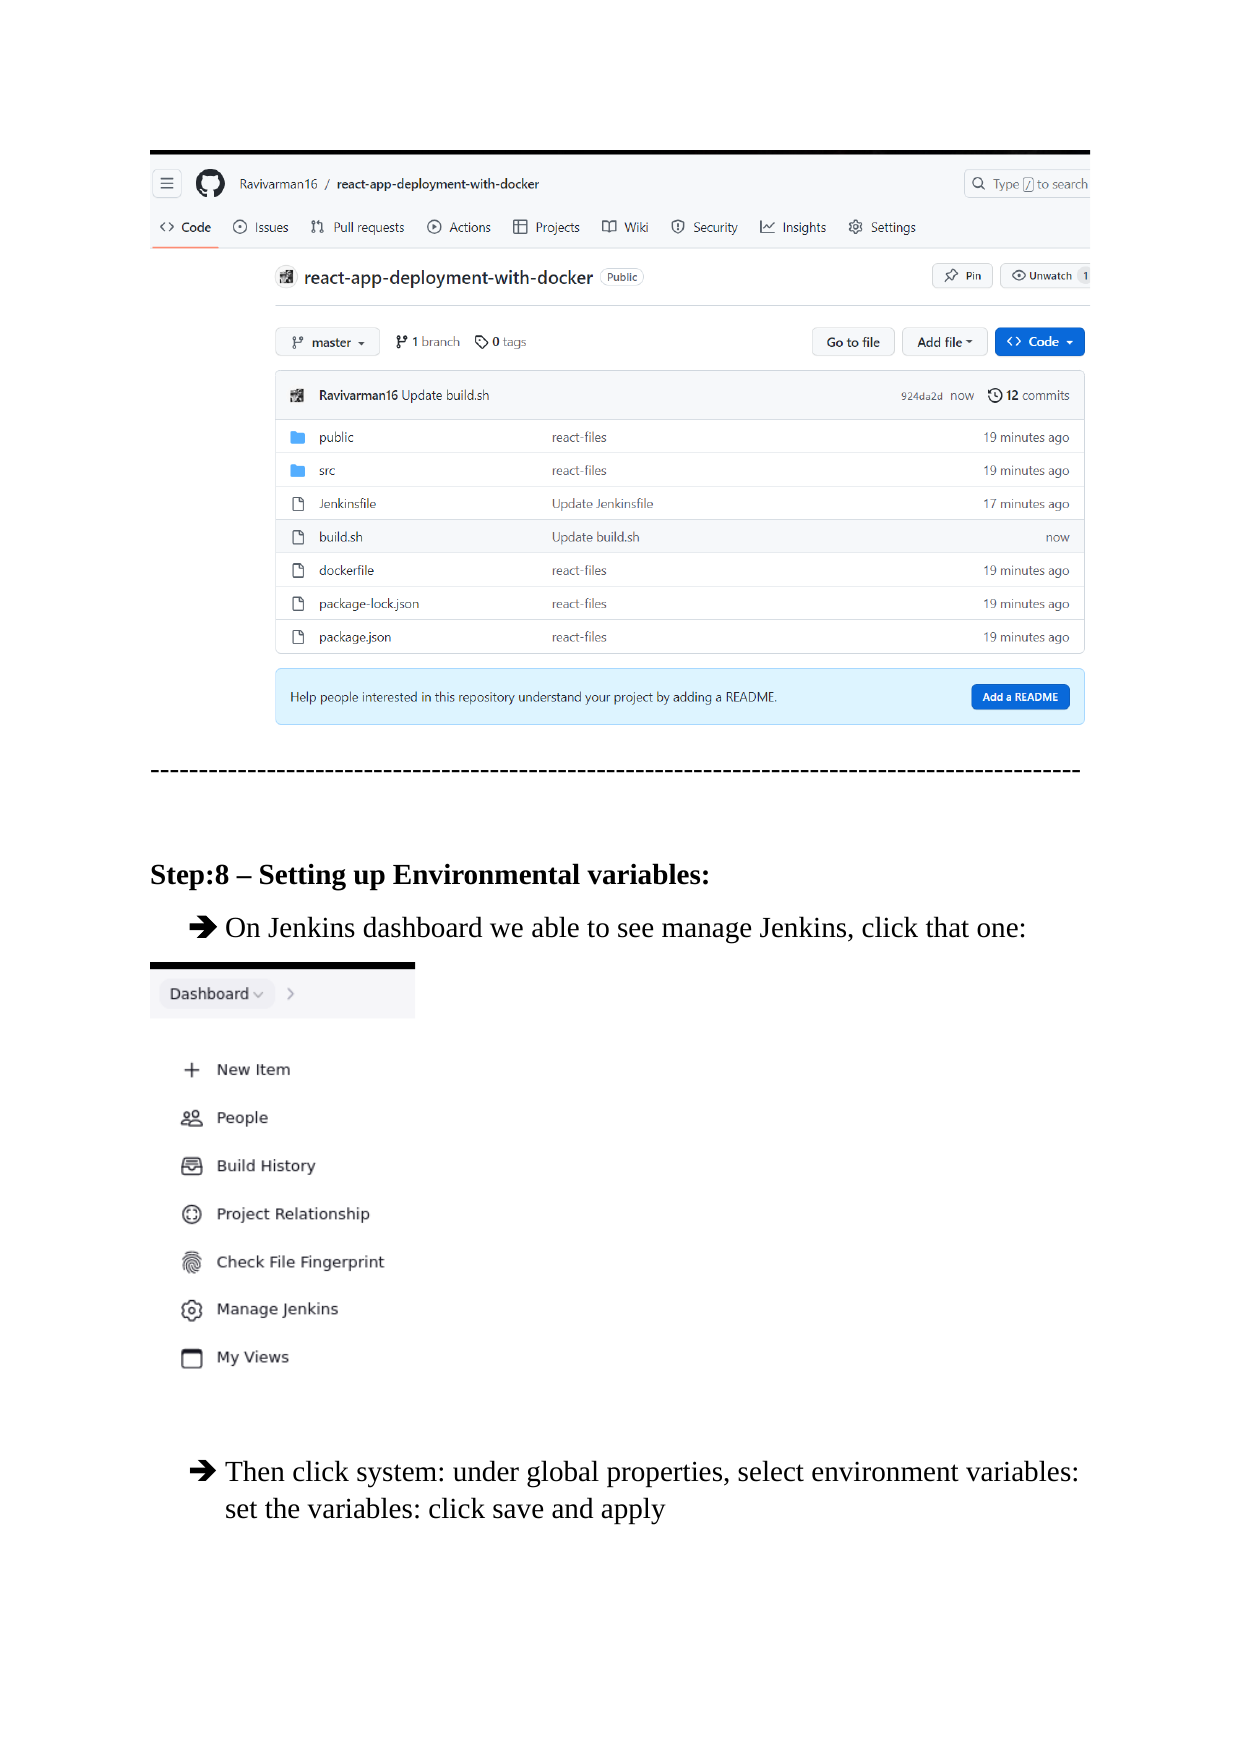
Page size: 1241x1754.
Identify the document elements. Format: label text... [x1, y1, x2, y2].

picture [150, 150, 1091, 733]
list On Jenkins dashboard we able to see manage Jenkins, click that one: [187, 910, 1090, 944]
text ------------------------------------------------------------------------------------------------ [150, 752, 1090, 785]
picture [150, 962, 416, 1383]
list Then click system: under global properties, select environment variables: set the variables: click save and apply [187, 1454, 1090, 1524]
text Step:8 – Setting up Environmental variables: [150, 857, 1090, 891]
